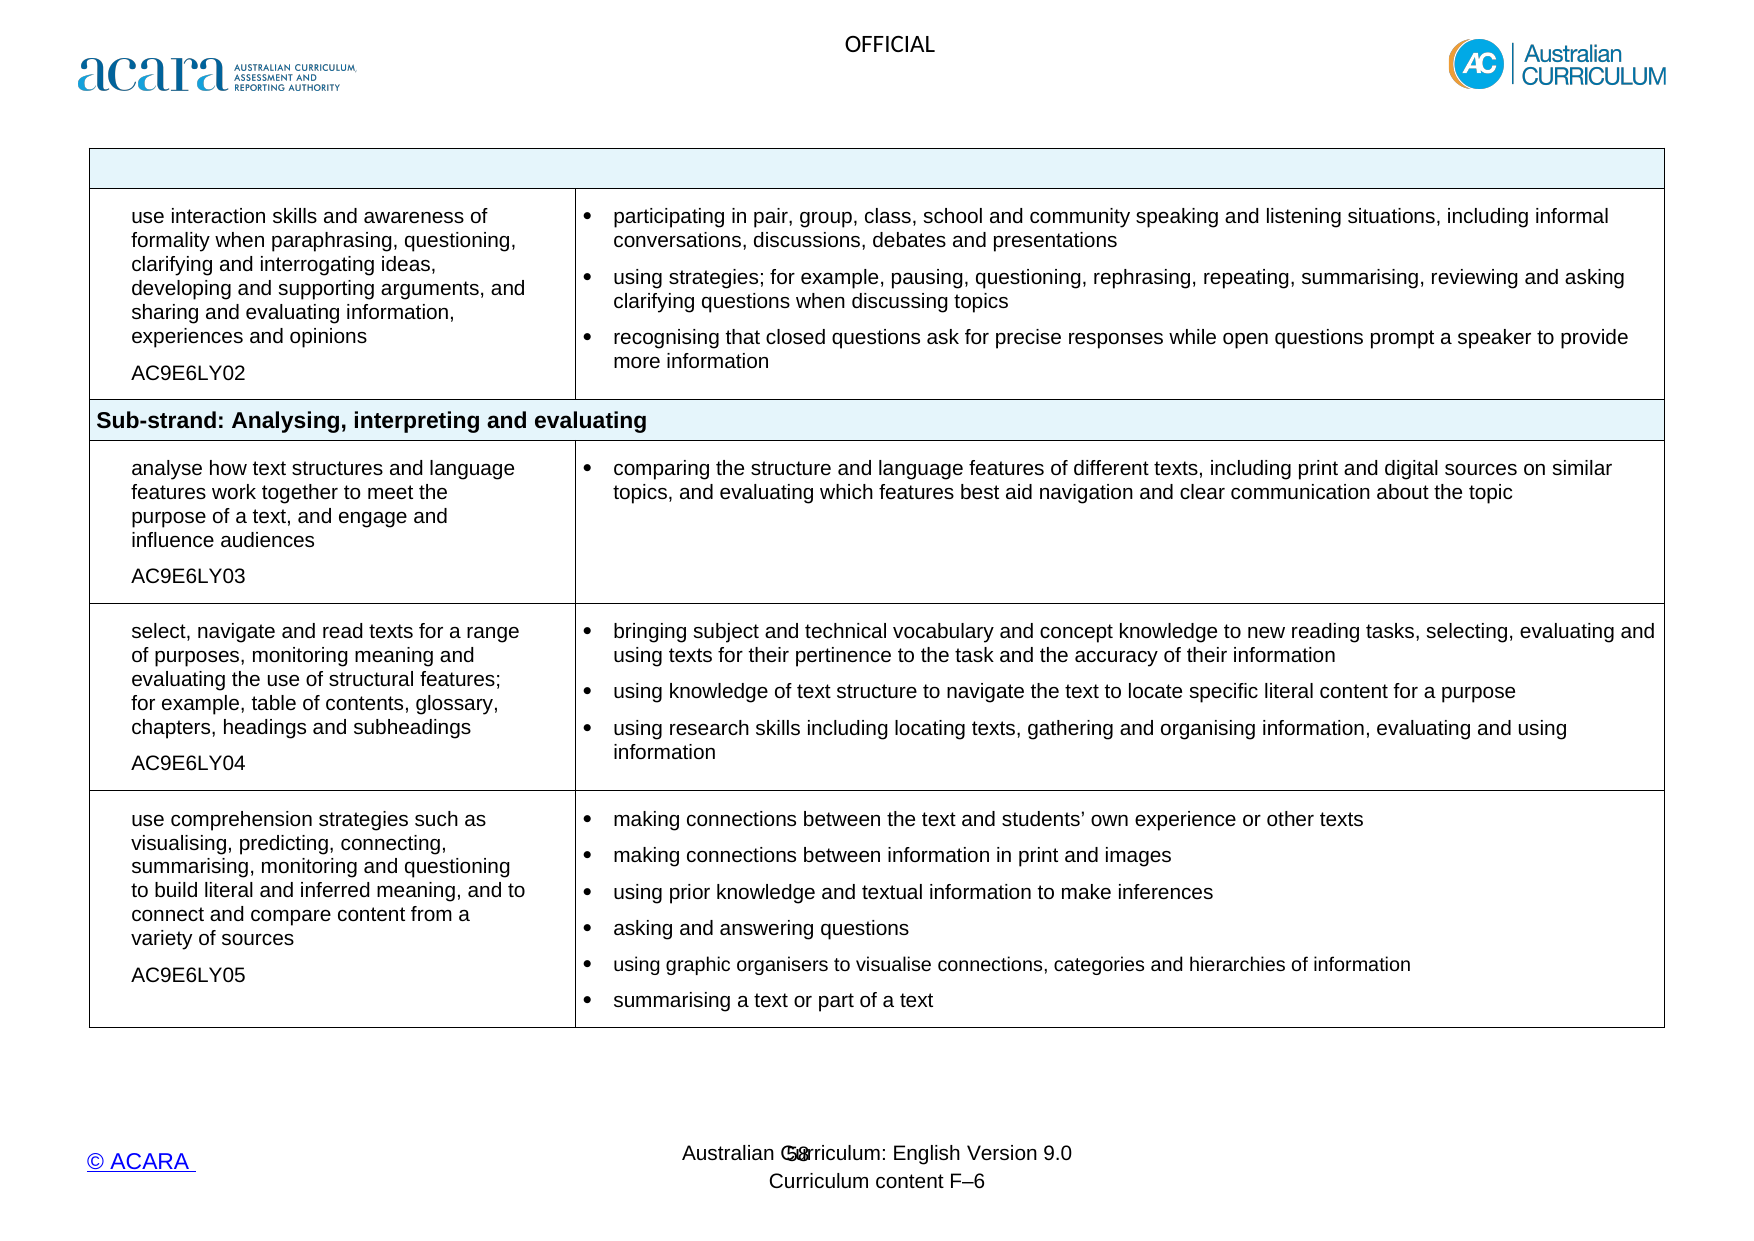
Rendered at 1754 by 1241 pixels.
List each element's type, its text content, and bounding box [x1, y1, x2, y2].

table_cell analyse how text structures and language features work together to meet the purpose of a text, and engage and influence audiences AC9E6LY03 [90, 441, 575, 603]
table_cell making connections between the text and students’ own experience or other texts making connections between information in print and images using prior knowledge and textual information to make inferences asking and answering questions using graphic organisers to visualise connections, categories and hierarchies of information summarising a text or part of a text [576, 791, 1664, 1027]
picture [78, 58, 357, 91]
table_cell bringing subject and technical vocabulary and concept knowledge to new reading tasks, selecting, evaluating and using texts for their pertinence to the task and the accuracy of their information using knowledge of text structure to navigate the text to locate specific literal content for a purpose using research skills including locating texts, gathering and organising information, evaluating and using information [576, 604, 1664, 790]
picture [1487, 39, 1666, 89]
table_cell Sub-strand: Analysing, interpreting and evaluating [90, 400, 1664, 440]
picture [1464, 53, 1495, 73]
table_cell select, navigate and read texts for a range of purposes, monitoring meaning and evaluating the use of structural features; for example, table of contents, glossary, chapters, headings and subheadings AC9E6LY04 [90, 604, 575, 790]
table_cell participating in pair, group, class, school and community speaking and listening situations, including informal conversations, discussions, debates and presentations using strategies; for example, pausing, questioning, rephrasing, repeating, summarising, reviewing and asking clarifying questions when discussing topics recognising that closed questions ask for precise responses while open questions prompt a speaker to provide more information [576, 189, 1664, 399]
picture [1448, 39, 1471, 89]
table_cell comparing the structure and language features of different texts, including print and digital sources on similar topics, and evaluating which features best aid navigation and clear communication about the topic [576, 441, 1664, 603]
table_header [90, 149, 1664, 188]
table_cell use comprehension strategies such as visualising, predicting, connecting, summarising, monitoring and questioning to build literal and inferred meaning, and to connect and compare content from a variety of sources AC9E6LY05 [90, 791, 575, 1027]
table_cell use interaction skills and awareness of formality when paraphrasing, questioning, clarifying and interrogating ideas, developing and supporting arguments, and sharing and evaluating information, experiences and opinions AC9E6LY02 [90, 189, 575, 399]
